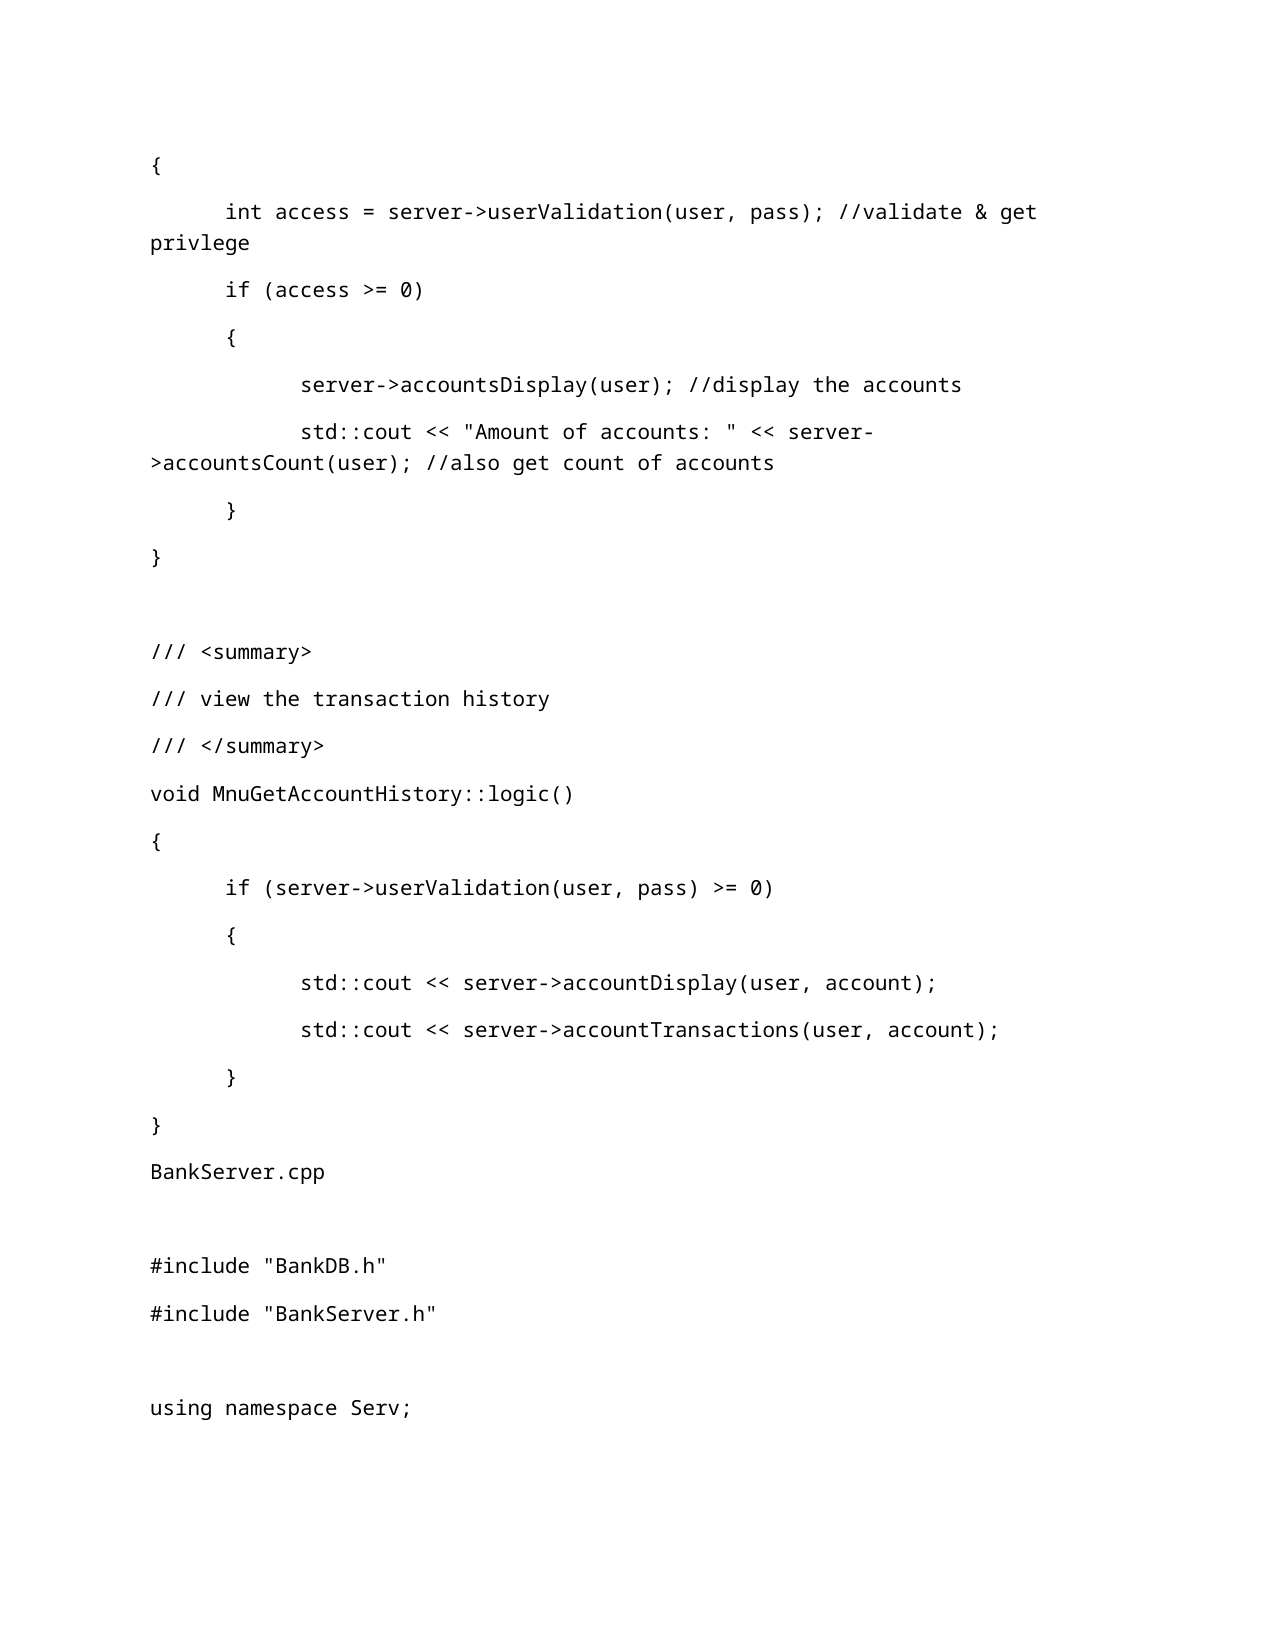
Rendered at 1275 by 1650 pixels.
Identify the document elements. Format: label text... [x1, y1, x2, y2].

text /// <summary> [150, 637, 1125, 665]
text #include "BankServer.h" [150, 1299, 1125, 1327]
text if (access >= 0) [150, 275, 1125, 304]
text { [150, 322, 1125, 351]
text std::cout << server->accountTransactions(user, account); [150, 1015, 1125, 1044]
text } [150, 1110, 1125, 1138]
text #include "BankDB.h" [150, 1252, 1125, 1280]
text { [150, 150, 1125, 178]
text } [150, 495, 1125, 523]
text { [150, 826, 1125, 854]
text { [150, 921, 1125, 949]
text std::cout << "Amount of accounts: " << server->accountsCount(user); //also get count of accounts [150, 417, 1125, 476]
text server->accountsDisplay(user); //display the accounts [150, 370, 1125, 398]
text int access = server->userValidation(user, pass); //validate & get privlege [150, 197, 1125, 256]
text BankServer.cpp [150, 1157, 1125, 1186]
text void MnuGetAccountHistory::logic() [150, 779, 1125, 807]
text using namespace Serv; [150, 1393, 1125, 1422]
text /// </summary> [150, 731, 1125, 760]
text if (server->userValidation(user, pass) >= 0) [150, 873, 1125, 902]
text /// view the transaction history [150, 684, 1125, 713]
text } [150, 1062, 1125, 1091]
text } [150, 542, 1125, 571]
text std::cout << server->accountDisplay(user, account); [150, 968, 1125, 996]
